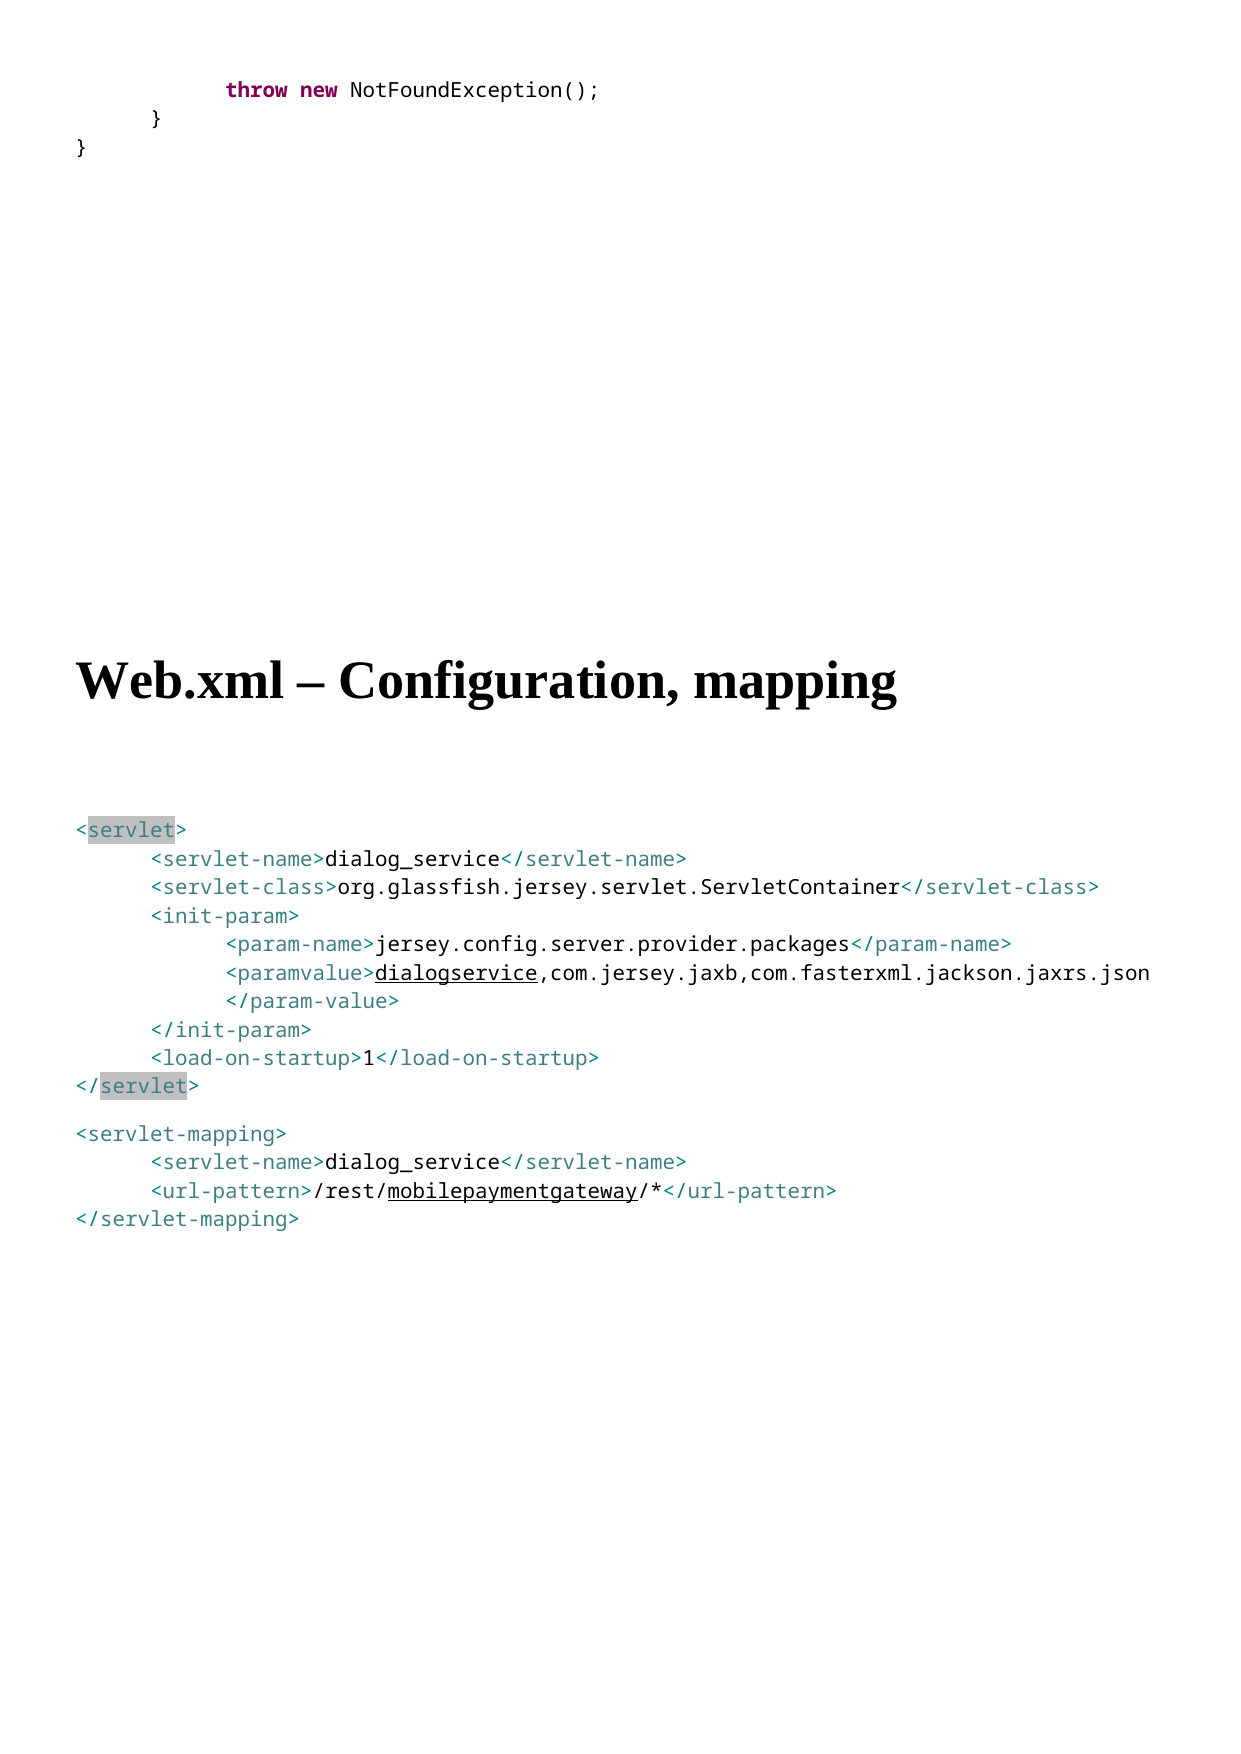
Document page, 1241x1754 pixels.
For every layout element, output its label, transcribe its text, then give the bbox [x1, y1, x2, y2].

text </servlet> [75, 1072, 100, 1100]
text } [75, 132, 1165, 160]
text throw new NotFoundException(); [75, 75, 1165, 103]
text <load-on-startup>1</load-on-startup> [75, 1043, 1165, 1072]
text <servlet-mapping> [75, 1119, 1165, 1147]
text <servlet> [175, 816, 1165, 844]
text <servlet-name>dialog_service</servlet-name> [75, 844, 1165, 872]
text <servlet-class>org.glassfish.jersey.servlet.ServletContainer</servlet-class> [75, 872, 1165, 901]
text <init-param> [75, 901, 1165, 929]
text <paramvalue>dialogservice,com.jersey.jaxb,com.fasterxml.jackson.jaxrs.json [75, 958, 1165, 986]
text } [75, 103, 1165, 132]
text </param-value> [150, 986, 1165, 1015]
text </servlet> [187, 1072, 1165, 1100]
text <param-name>jersey.config.server.provider.packages</param-name> [75, 929, 1165, 958]
text </servlet-mapping> [75, 1204, 1165, 1233]
text Web.xml – Configuration, mapping [75, 648, 1165, 710]
text </init-param> [75, 1015, 1165, 1043]
text <servlet-name>dialog_service</servlet-name> [75, 1147, 1165, 1176]
text <url-pattern>/rest/mobilepaymentgateway/*</url-pattern> [75, 1176, 1165, 1204]
